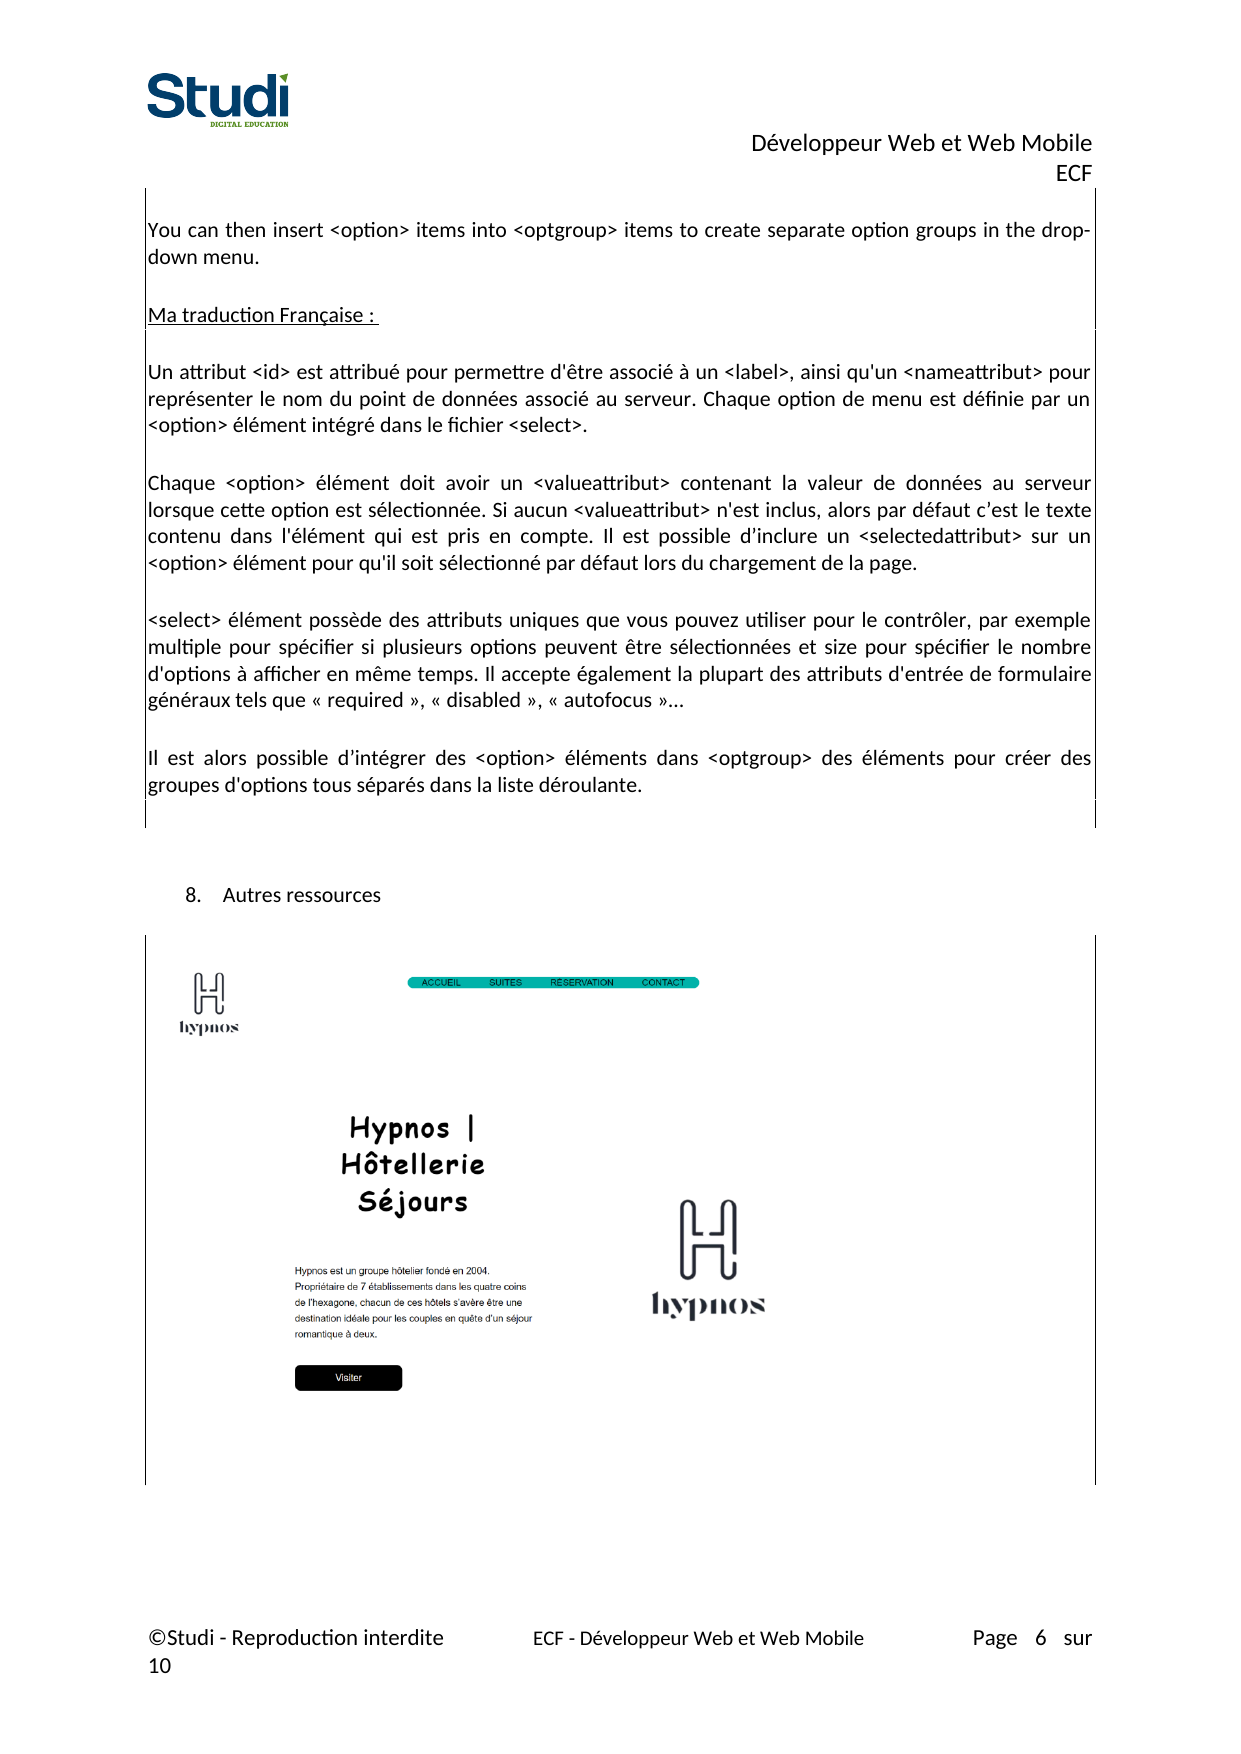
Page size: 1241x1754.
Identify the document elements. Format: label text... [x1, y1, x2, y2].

text Il est alors possible d’intégrer des <option> éléments dans <optgroup> des éléments pour créer des groupes d'options tous séparés dans la liste déroulante. [146, 744, 1095, 799]
text Un attribut <id> est attribué pour permettre d'être associé à un <label>, ainsi qu'un <nameattribut> pour représenter le nom du point de données associé au serveur. Chaque option de menu est définie par un <option> élément intégré dans le fichier <select>. [146, 358, 1095, 440]
picture [147, 73, 289, 127]
list Autres ressources [185, 882, 1093, 908]
text You can then insert <option> items into <optgroup> items to create separate option groups in the drop-down menu. [146, 217, 1095, 272]
text Chaque <option> élément doit avoir un <valueattribut> contenant la valeur de données au serveur lorsque cette option est sélectionnée. Si aucun <valueattribut> n'est inclus, alors par défaut c’est le texte contenu dans l'élément qui est pris en compte. Il est possible d’inclure un <selectedattribut> sur un <option> élément pour qu'il soit sélectionné par défaut lors du chargement de la page. [146, 469, 1095, 578]
text <select> élément possède des attributs uniques que vous pouvez utiliser pour le contrôler, par exemple multiple pour spécifier si plusieurs options peuvent être sélectionnées et size pour spécifier le nombre d'options à afficher en même temps. Il accepte également la plupart des attributs d'entrée de formulaire généraux tels que « required », « disabled », « autofocus »… [146, 607, 1095, 715]
text Ma traduction Française : [146, 301, 1095, 329]
picture [147, 963, 1093, 1484]
